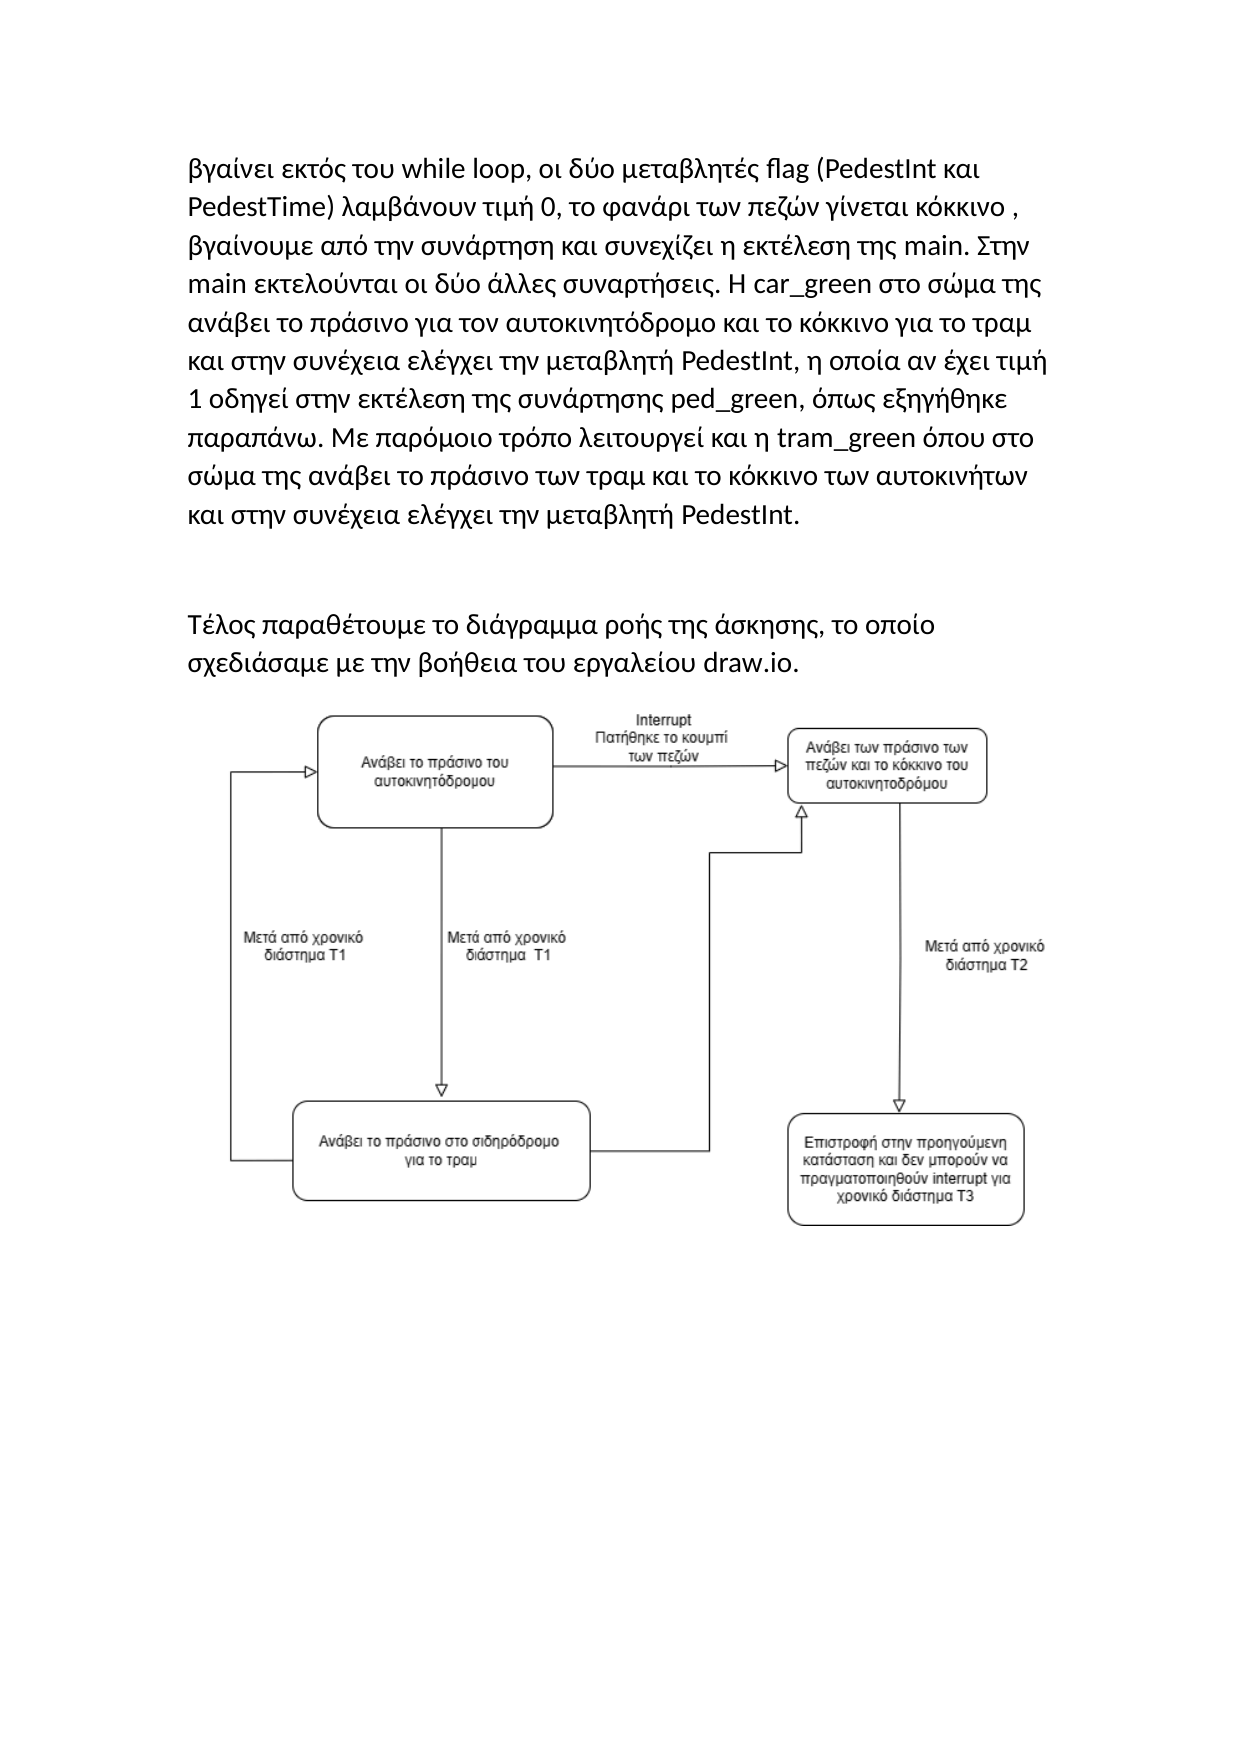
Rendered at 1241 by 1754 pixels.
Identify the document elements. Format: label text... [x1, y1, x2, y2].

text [187, 150, 1053, 532]
text Τέλος παραθέτουμε το διάγραμμα ροής της άσκησης, το οποίο σχεδιάσαμε με την βοήθεια του εργαλείου draw.io. [187, 606, 1053, 680]
picture [187, 699, 1053, 1267]
